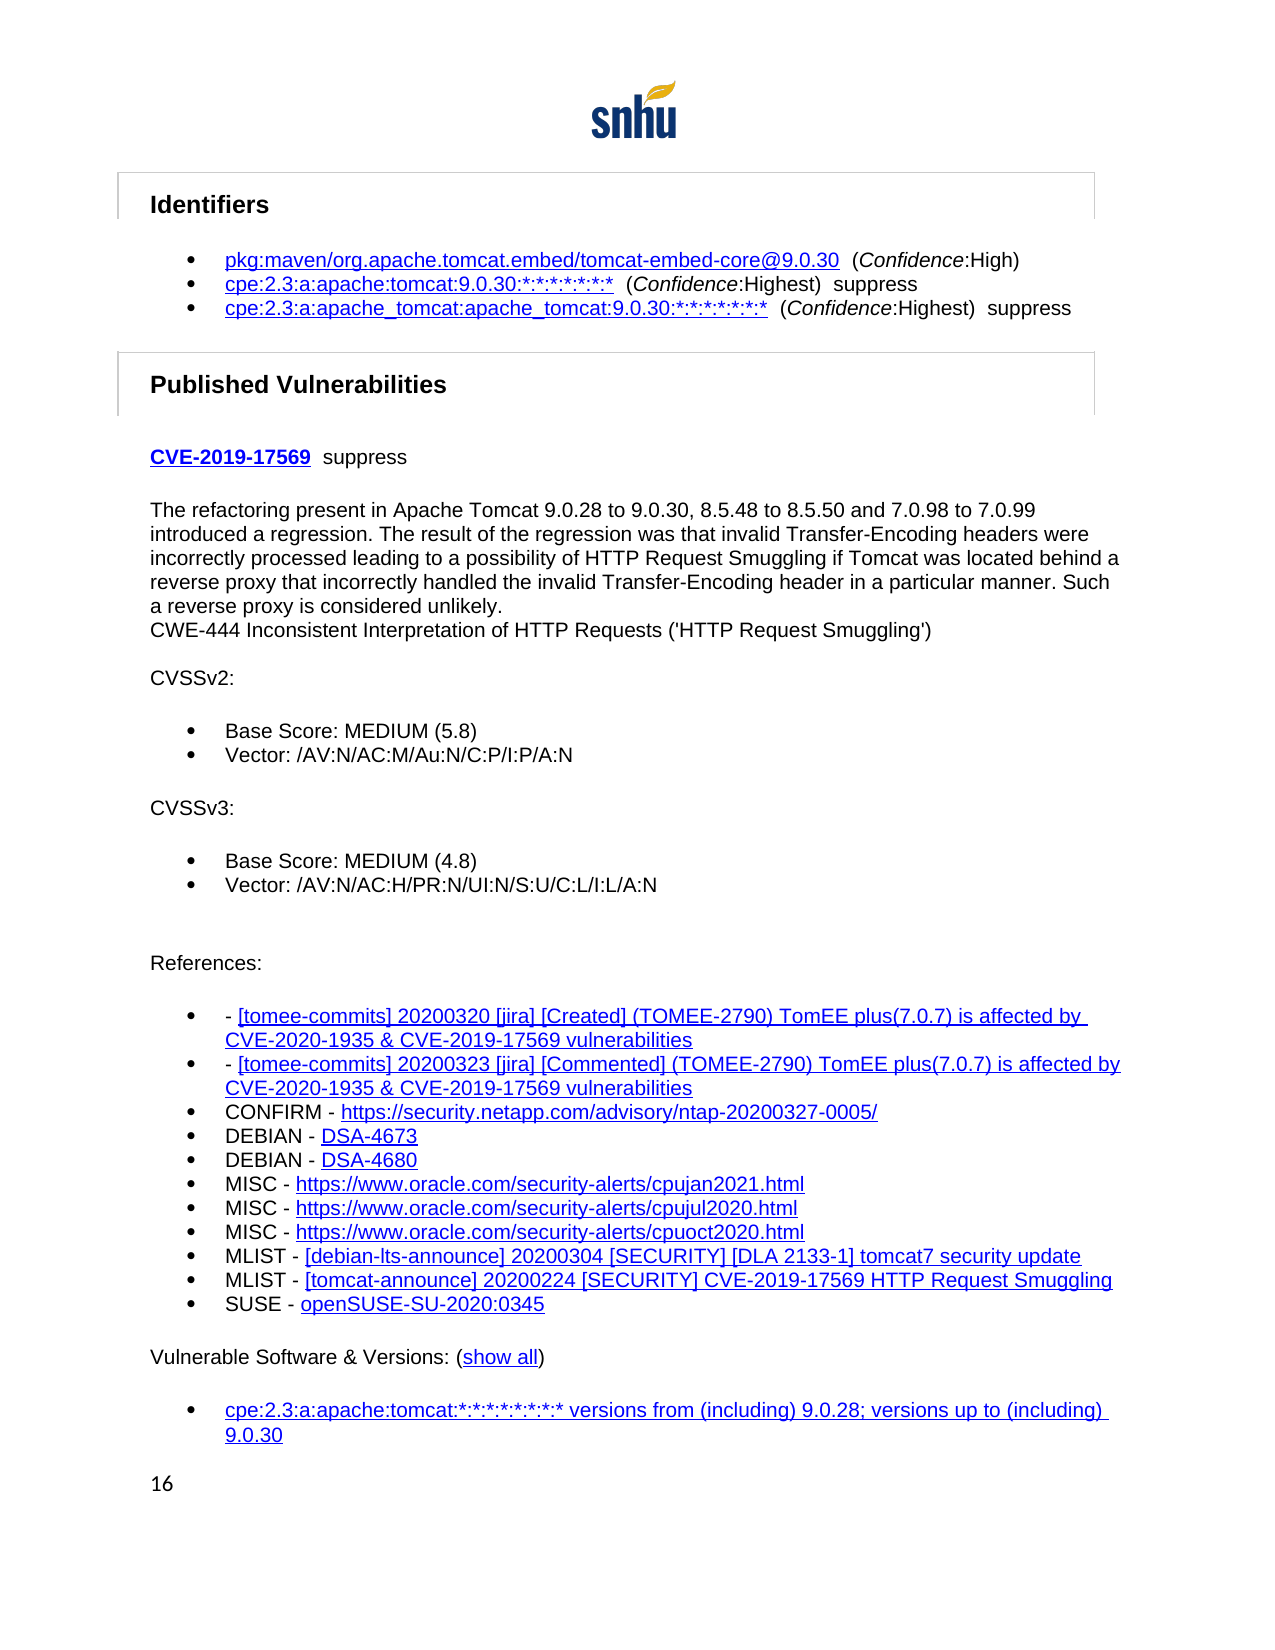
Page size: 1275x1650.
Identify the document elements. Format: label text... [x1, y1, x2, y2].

list Vector: /AV:N/AC:M/Au:N/C:P/I:P/A:N [187, 743, 1125, 767]
picture [572, 75, 703, 147]
text CVSSv3: [150, 796, 1125, 820]
list cpe:2.3:a:apache:tomcat:9.0.30:*:*:*:*:*:*:* (Confidence:Highest) suppress [187, 272, 1125, 296]
list DEBIAN - DSA-4673 [187, 1123, 1125, 1148]
list Vector: /AV:N/AC:H/PR:N/UI:N/S:U/C:L/I:L/A:N [187, 873, 1125, 897]
list Base Score: MEDIUM (5.8) [187, 719, 1125, 743]
list - [tomee-commits] 20200320 [jira] [Created] (TOMEE-2790) TomEE plus(7.0.7) is affected by CVE-2020-1935 & CVE-2019-17569 vulnerabilities [187, 1003, 1125, 1051]
text References: [150, 926, 1125, 974]
text CVE-2019-17569 suppress [150, 445, 1125, 469]
list cpe:2.3:a:apache:tomcat:*:*:*:*:*:*:*:* versions from (including) 9.0.28; versions up to (including) 9.0.30 [187, 1398, 1125, 1446]
list SUSE - openSUSE-SU-2020:0345 [187, 1292, 1125, 1316]
list DEBIAN - DSA-4680 [187, 1148, 1125, 1172]
list - [tomee-commits] 20200323 [jira] [Commented] (TOMEE-2790) TomEE plus(7.0.7) is affected by CVE-2020-1935 & CVE-2019-17569 vulnerabilities [187, 1051, 1125, 1099]
list Base Score: MEDIUM (4.8) [187, 849, 1125, 873]
text Identifiers [119, 173, 1094, 219]
list MLIST - [debian-lts-announce] 20200304 [SECURITY] [DLA 2133-1] tomcat7 security update [187, 1244, 1125, 1268]
list MISC - https://www.oracle.com/security-alerts/cpujan2021.html [187, 1172, 1125, 1196]
text Vulnerable Software & Versions: (show all) [150, 1345, 1125, 1369]
list pkg:maven/org.apache.tomcat.embed/tomcat-embed-core@9.0.30 (Confidence:High) [187, 248, 1125, 272]
text CWE-444 Inconsistent Interpretation of HTTP Requests ('HTTP Request Smuggling') CVSSv2: [150, 618, 1125, 689]
list CONFIRM - https://security.netapp.com/advisory/ntap-20200327-0005/ [187, 1099, 1125, 1123]
list cpe:2.3:a:apache_tomcat:apache_tomcat:9.0.30:*:*:*:*:*:*:* (Confidence:Highest) suppress [187, 296, 1125, 320]
list MLIST - [tomcat-announce] 20200224 [SECURITY] CVE-2019-17569 HTTP Request Smuggling [187, 1268, 1125, 1292]
list MISC - https://www.oracle.com/security-alerts/cpujul2020.html [187, 1196, 1125, 1220]
text The refactoring present in Apache Tomcat 9.0.28 to 9.0.30, 8.5.48 to 8.5.50 and 7.0.98 to 7.0.99 introduced a regression. The result of the regression was that invalid Transfer-Encoding headers were incorrectly processed leading to a possibility of HTTP Request Smuggling if Tomcat was located behind a reverse proxy that incorrectly handled the invalid Transfer-Encoding header in a particular manner. Such a reverse proxy is considered unlikely. [150, 498, 1125, 618]
list MISC - https://www.oracle.com/security-alerts/cpuoct2020.html [187, 1220, 1125, 1244]
text Published Vulnerabilities [119, 353, 1094, 415]
